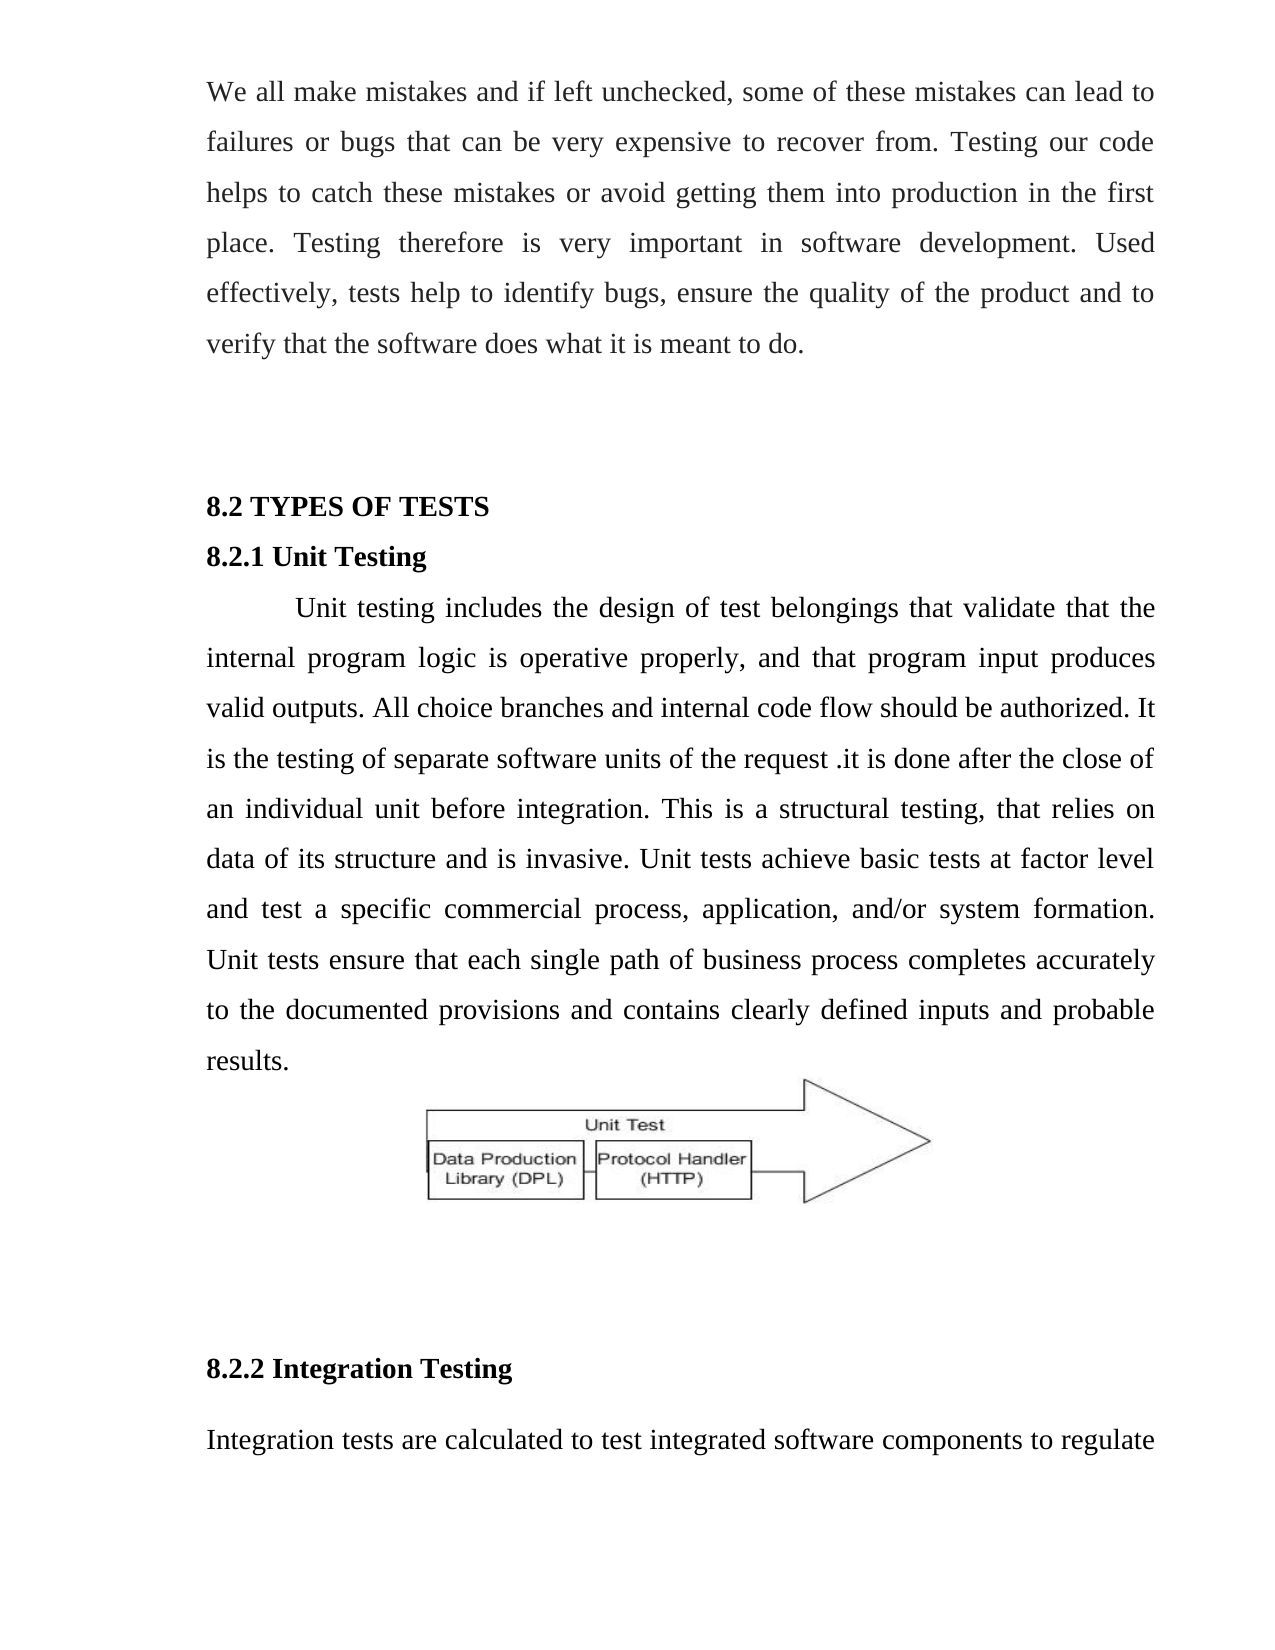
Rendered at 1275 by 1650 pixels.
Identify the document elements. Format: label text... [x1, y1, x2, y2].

text Unit testing includes the design of test belongings that validate that the internal program logic is operative properly, and that program input produces valid outputs. All choice branches and internal code flow should be authorized. It is the testing of separate software units of the request .it is done after the close of an individual unit before integration. This is a structural testing, that relies on data of its structure and is invasive. Unit tests achieve basic tests at factor level and test a specific commercial process, application, and/or system formation. Unit tests ensure that each single path of business process completes accurately to the documented provisions and contains clearly defined inputs and probable results. [206, 590, 1156, 1076]
text We all make mistakes and if left unchecked, some of these mistakes can lead to failures or bugs that can be very expensive to recover from. Testing our code helps to catch these mistakes or avoid getting them into production in the first place. Testing therefore is very important in software development. Used effectively, tests help to identify bugs, ensure the quality of the product and to verify that the software does what it is meant to do. [206, 74, 1156, 359]
text 8.2.2 Integration Testing [206, 1351, 1156, 1385]
picture [425, 1077, 937, 1212]
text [206, 1422, 1156, 1456]
text 8.2.1 Unit Testing [206, 539, 1156, 573]
text 8.2 TYPES OF TESTS [206, 489, 1156, 523]
